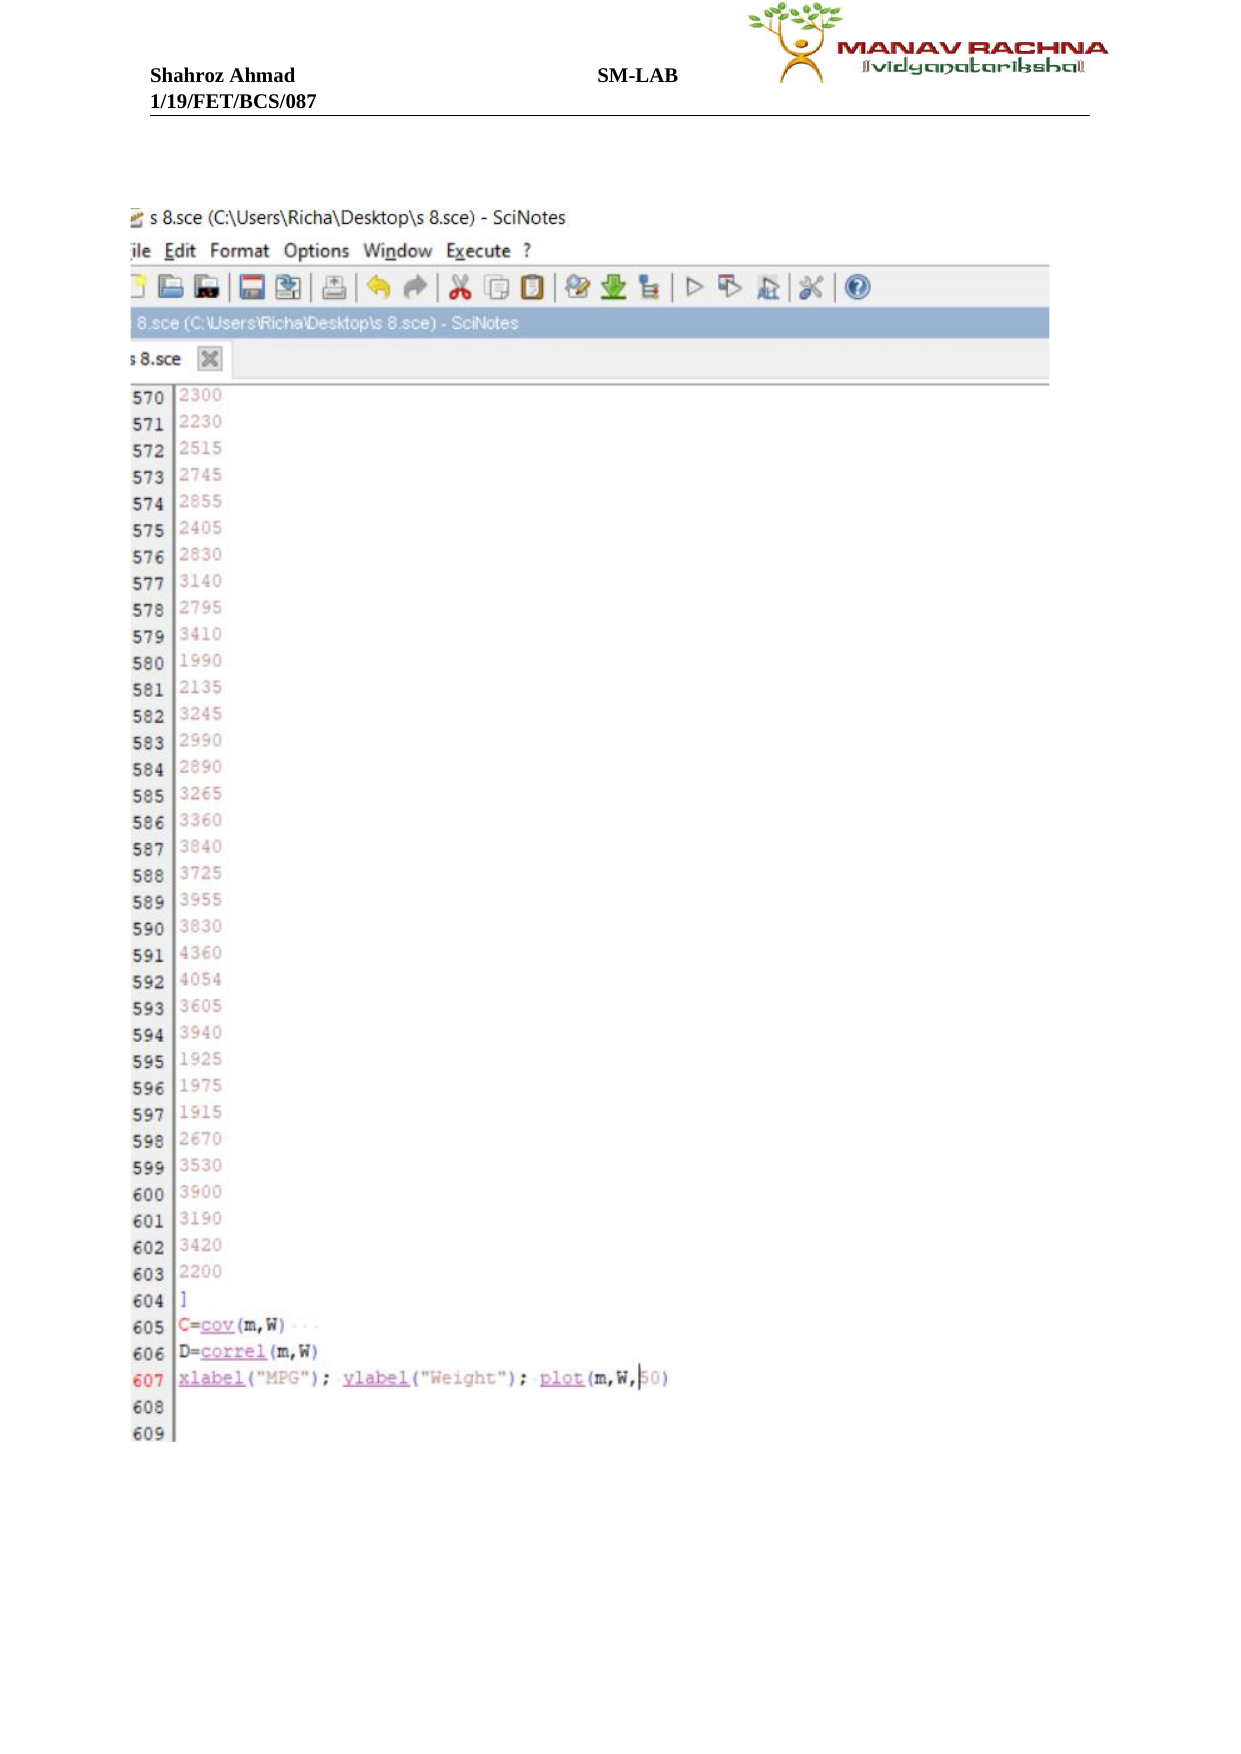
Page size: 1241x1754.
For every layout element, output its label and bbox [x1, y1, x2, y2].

picture [130, 208, 1050, 1442]
picture [744, 0, 1125, 83]
